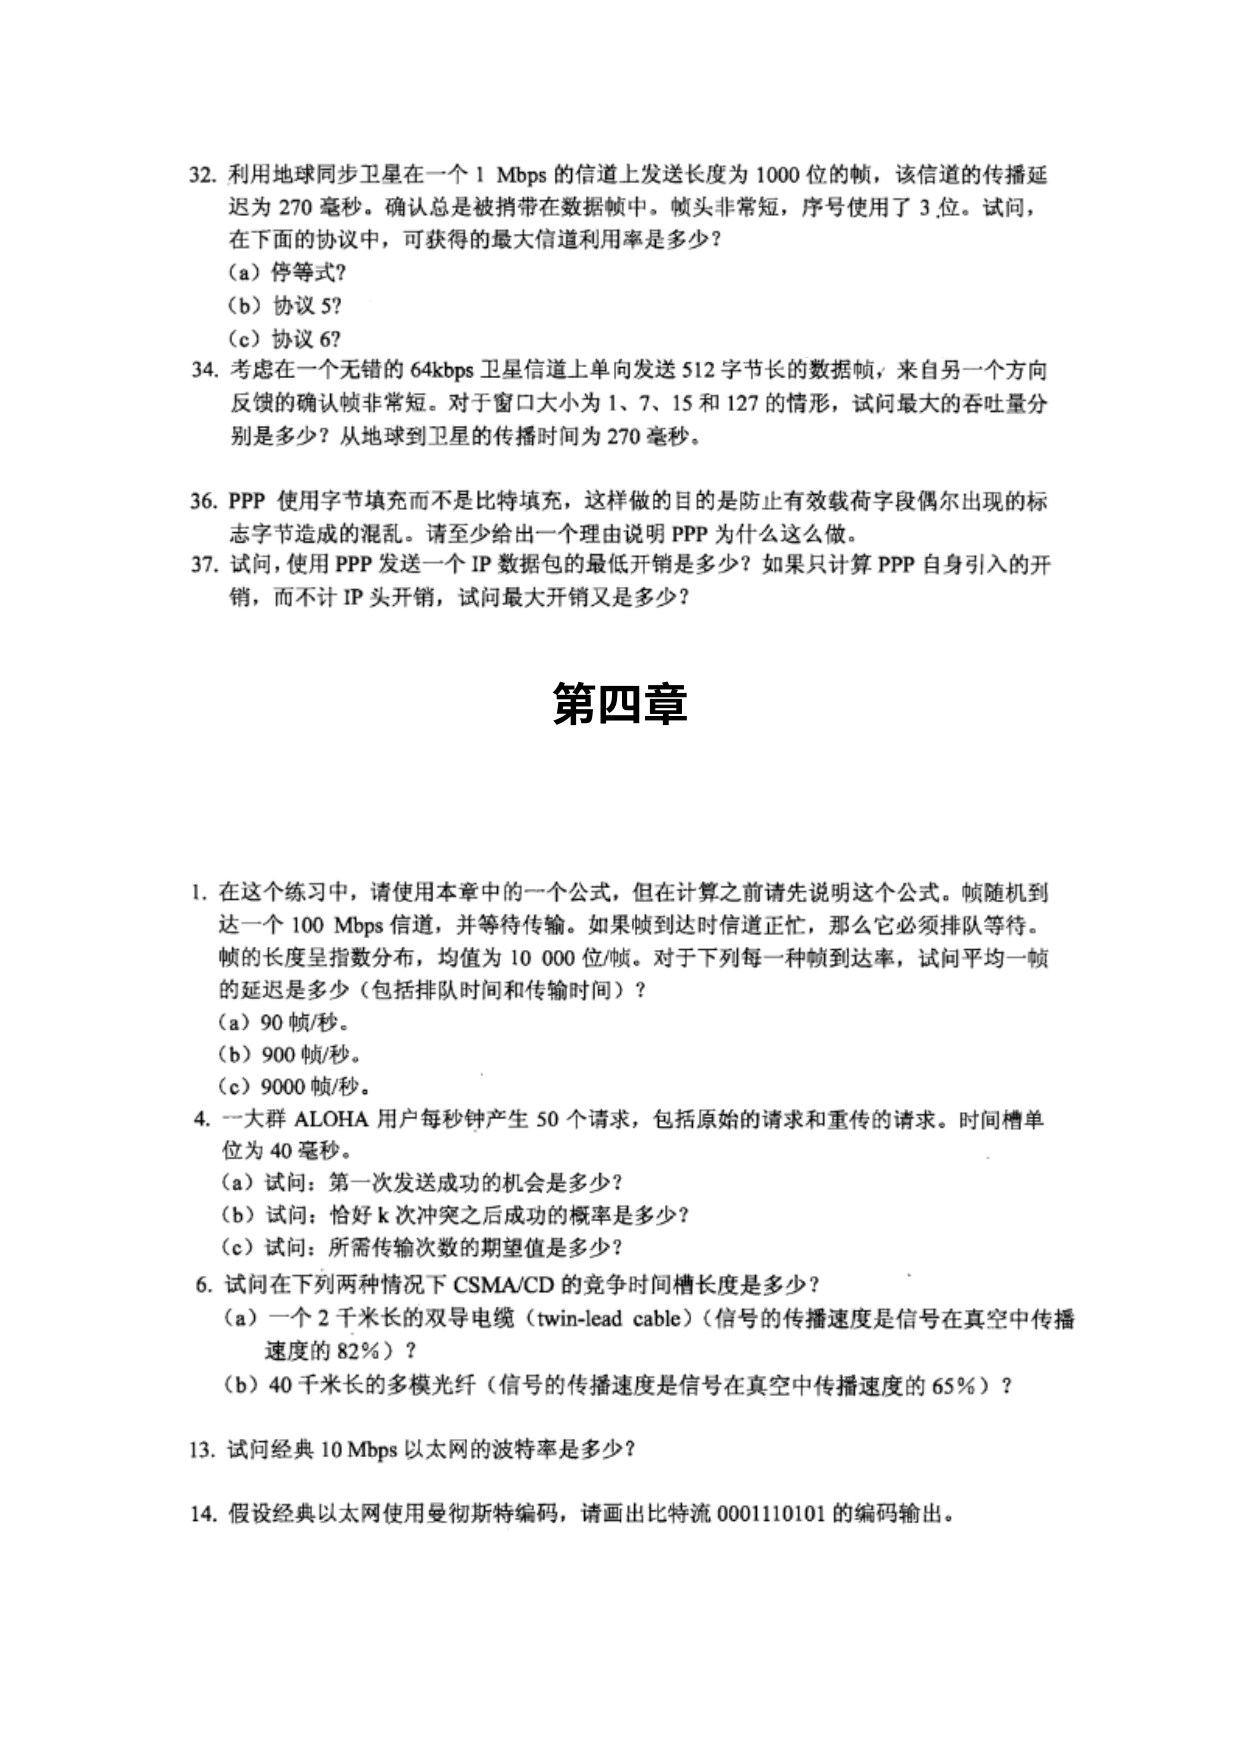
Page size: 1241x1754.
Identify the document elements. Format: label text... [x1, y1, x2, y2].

picture [187, 877, 1053, 1104]
picture [187, 1105, 1061, 1266]
picture [187, 1267, 1082, 1404]
picture [187, 552, 1053, 616]
picture [187, 487, 1053, 548]
picture [187, 357, 1053, 458]
picture [187, 1430, 1049, 1465]
picture [187, 162, 1053, 353]
subtitle 第四章 [187, 652, 1053, 750]
picture [187, 1495, 1053, 1531]
